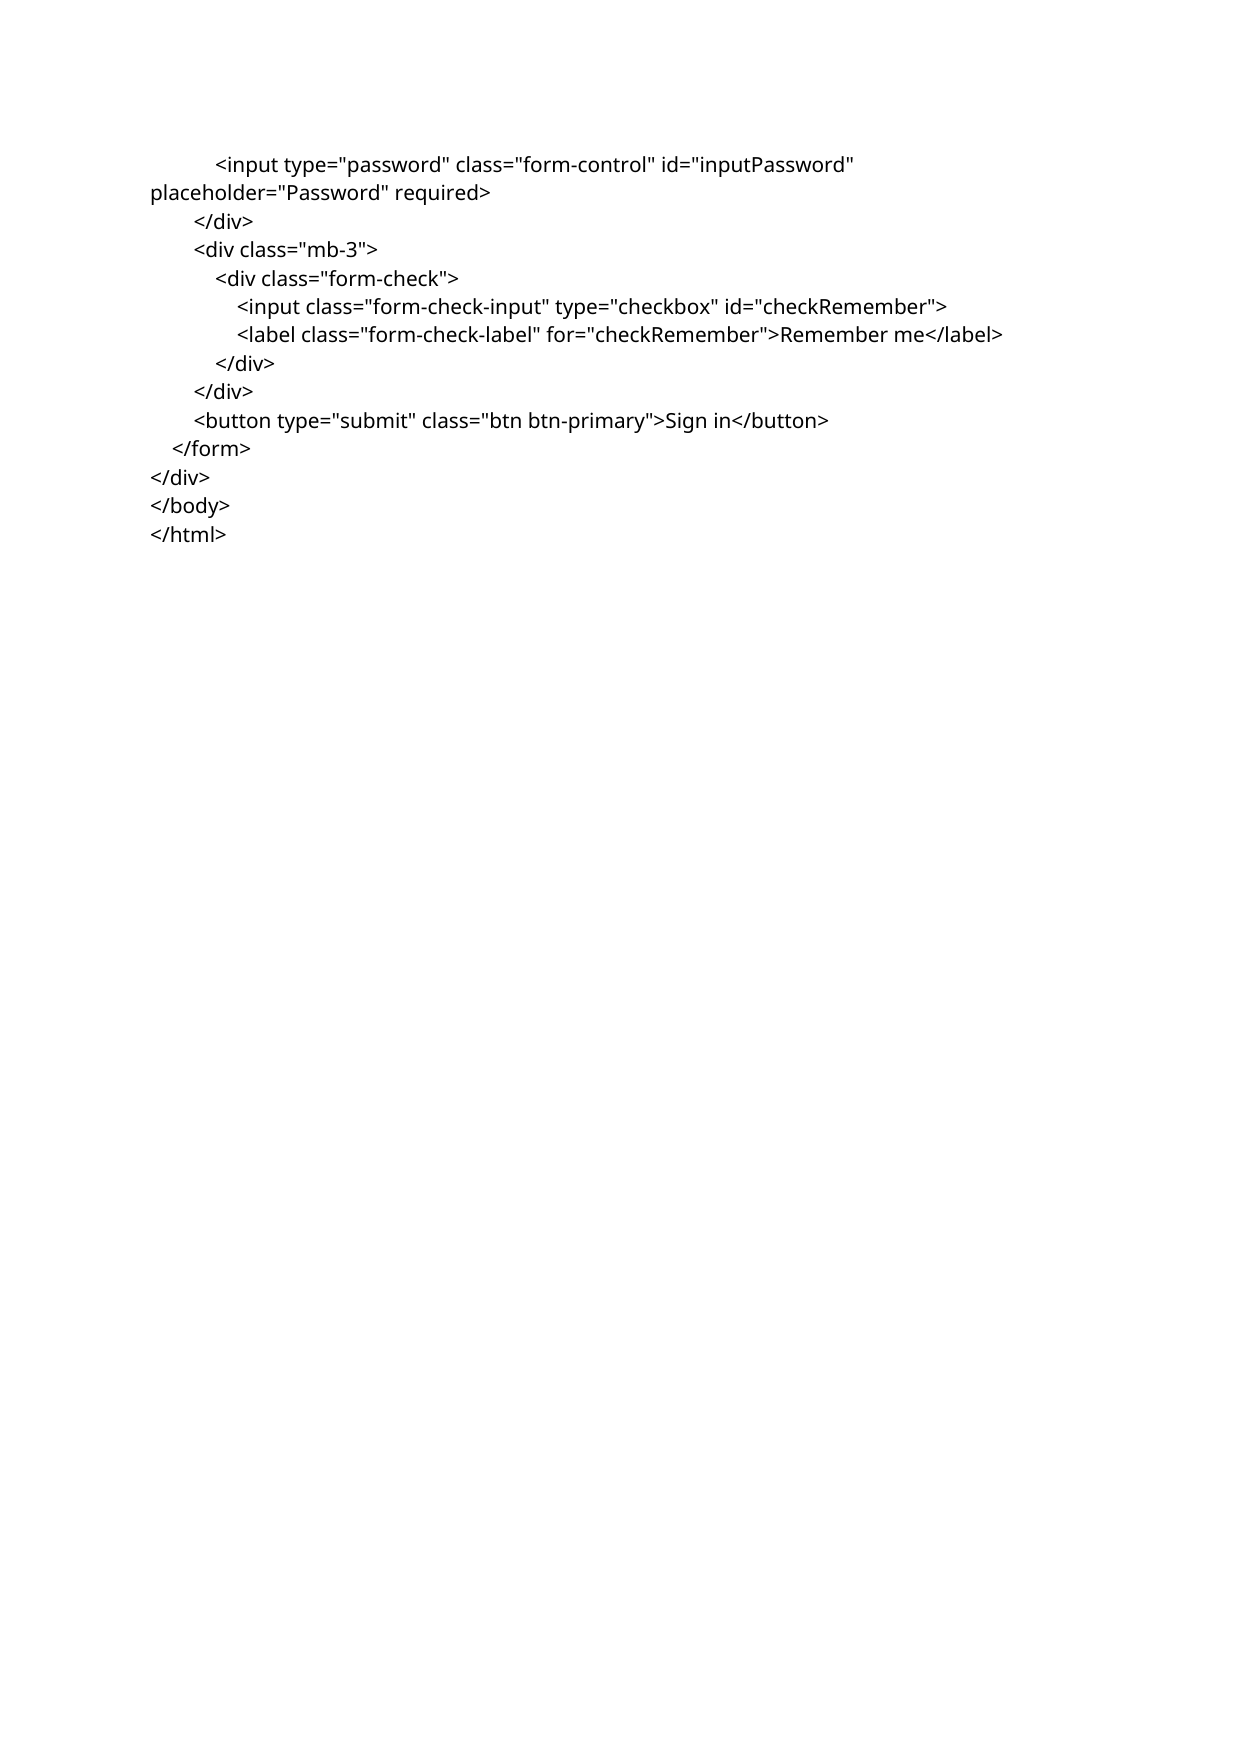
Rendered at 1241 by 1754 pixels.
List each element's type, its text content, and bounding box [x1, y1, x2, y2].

text <input class="form-check-input" type="checkbox" id="checkRemember"> [150, 292, 1090, 321]
text <input type="password" class="form-control" id="inputPassword" placeholder="Password" required> [150, 150, 1090, 207]
text </body> [150, 491, 1090, 520]
text </div> [150, 207, 1090, 235]
text <label class="form-check-label" for="checkRemember">Remember me</label> [150, 321, 1090, 349]
text <div class="form-check"> [150, 264, 1090, 292]
text </div> [150, 463, 1090, 491]
text </div> [150, 349, 1090, 377]
text </div> [150, 377, 1090, 406]
text </form> [150, 434, 1090, 463]
text </html> [150, 520, 1090, 548]
text <button type="submit" class="btn btn-primary">Sign in</button> [150, 406, 1090, 434]
text <div class="mb-3"> [150, 235, 1090, 264]
